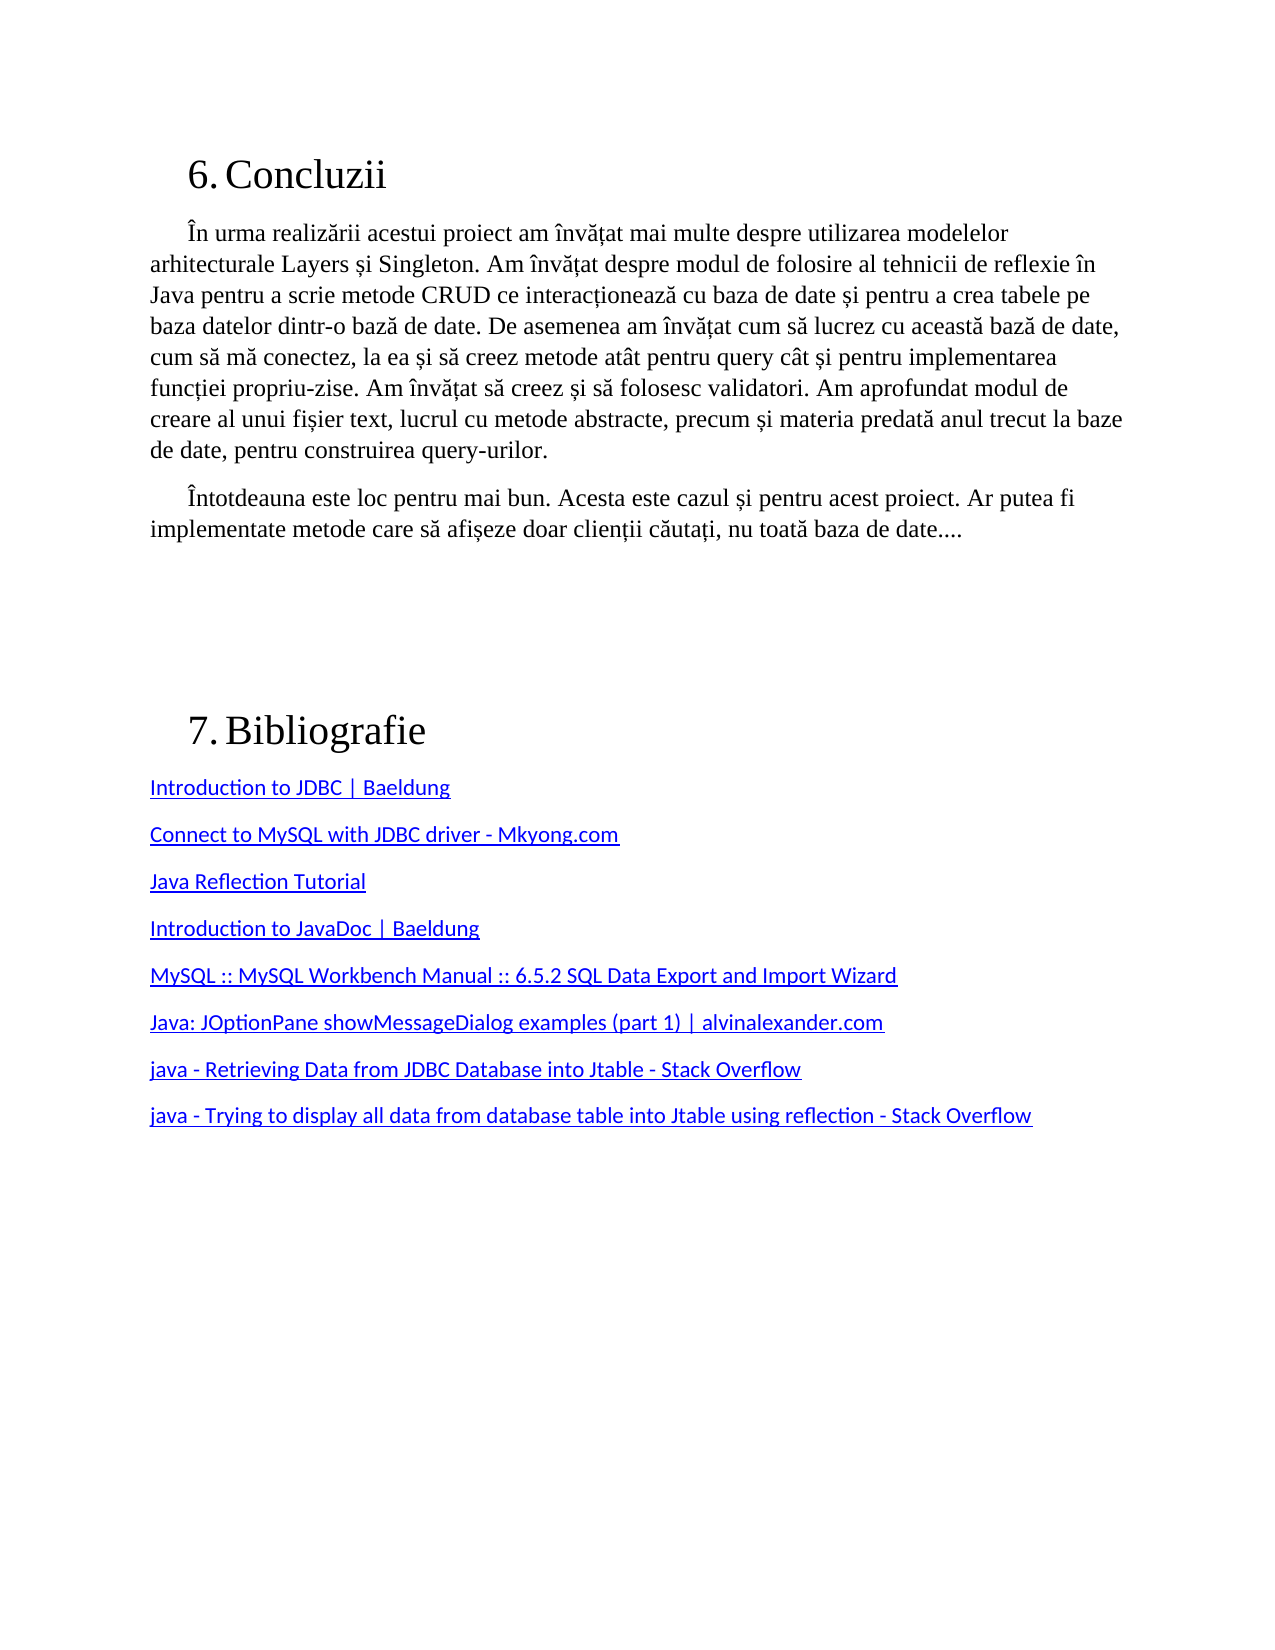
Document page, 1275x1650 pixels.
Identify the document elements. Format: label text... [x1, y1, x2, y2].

text Introduction to JDBC | Baeldung [150, 773, 1125, 802]
text Introduction to JavaDoc | Baeldung [150, 914, 1125, 942]
text Connect to MySQL with JDBC driver - Mkyong.com [150, 820, 1125, 848]
text În urma realizării acestui proiect am învățat mai multe despre utilizarea modelelor arhitecturale Layers și Singleton. Am învățat despre modul de folosire al tehnicii de reflexie în Java pentru a scrie metode CRUD ce interacționează cu baza de date și pentru a crea tabele pe baza datelor dintr-o bază de date. De asemenea am învățat cum să lucrez cu această bază de date, cum să mă conectez, la ea și să creez metode atât pentru query cât și pentru implementarea funcției propriu-zise. Am învățat să creez și să folosesc validatori. Am aprofundat modul de creare al unui fișier text, lucrul cu metode abstracte, precum și materia predată anul trecut la baze de date, pentru construirea query-urilor. [150, 218, 1125, 464]
text Java Reflection Tutorial [150, 867, 1125, 895]
list Concluzii [187, 150, 1125, 198]
text MySQL :: MySQL Workbench Manual :: 6.5.2 SQL Data Export and Import Wizard [150, 961, 1125, 989]
text Java: JOptionPane showMessageDialog examples (part 1) | alvinalexander.com [150, 1008, 1125, 1036]
list Bibliografie [187, 705, 1125, 753]
text Întotdeauna este loc pentru mai bun. Acesta este cazul și pentru acest proiect. Ar putea fi implementate metode care să afișeze doar clienții căutați, nu toată baza de date.... [150, 483, 1125, 543]
text java - Retrieving Data from JDBC Database into Jtable - Stack Overflow [150, 1055, 1125, 1083]
text java - Trying to display all data from database table into Jtable using reflection - Stack Overflow [150, 1102, 1125, 1130]
